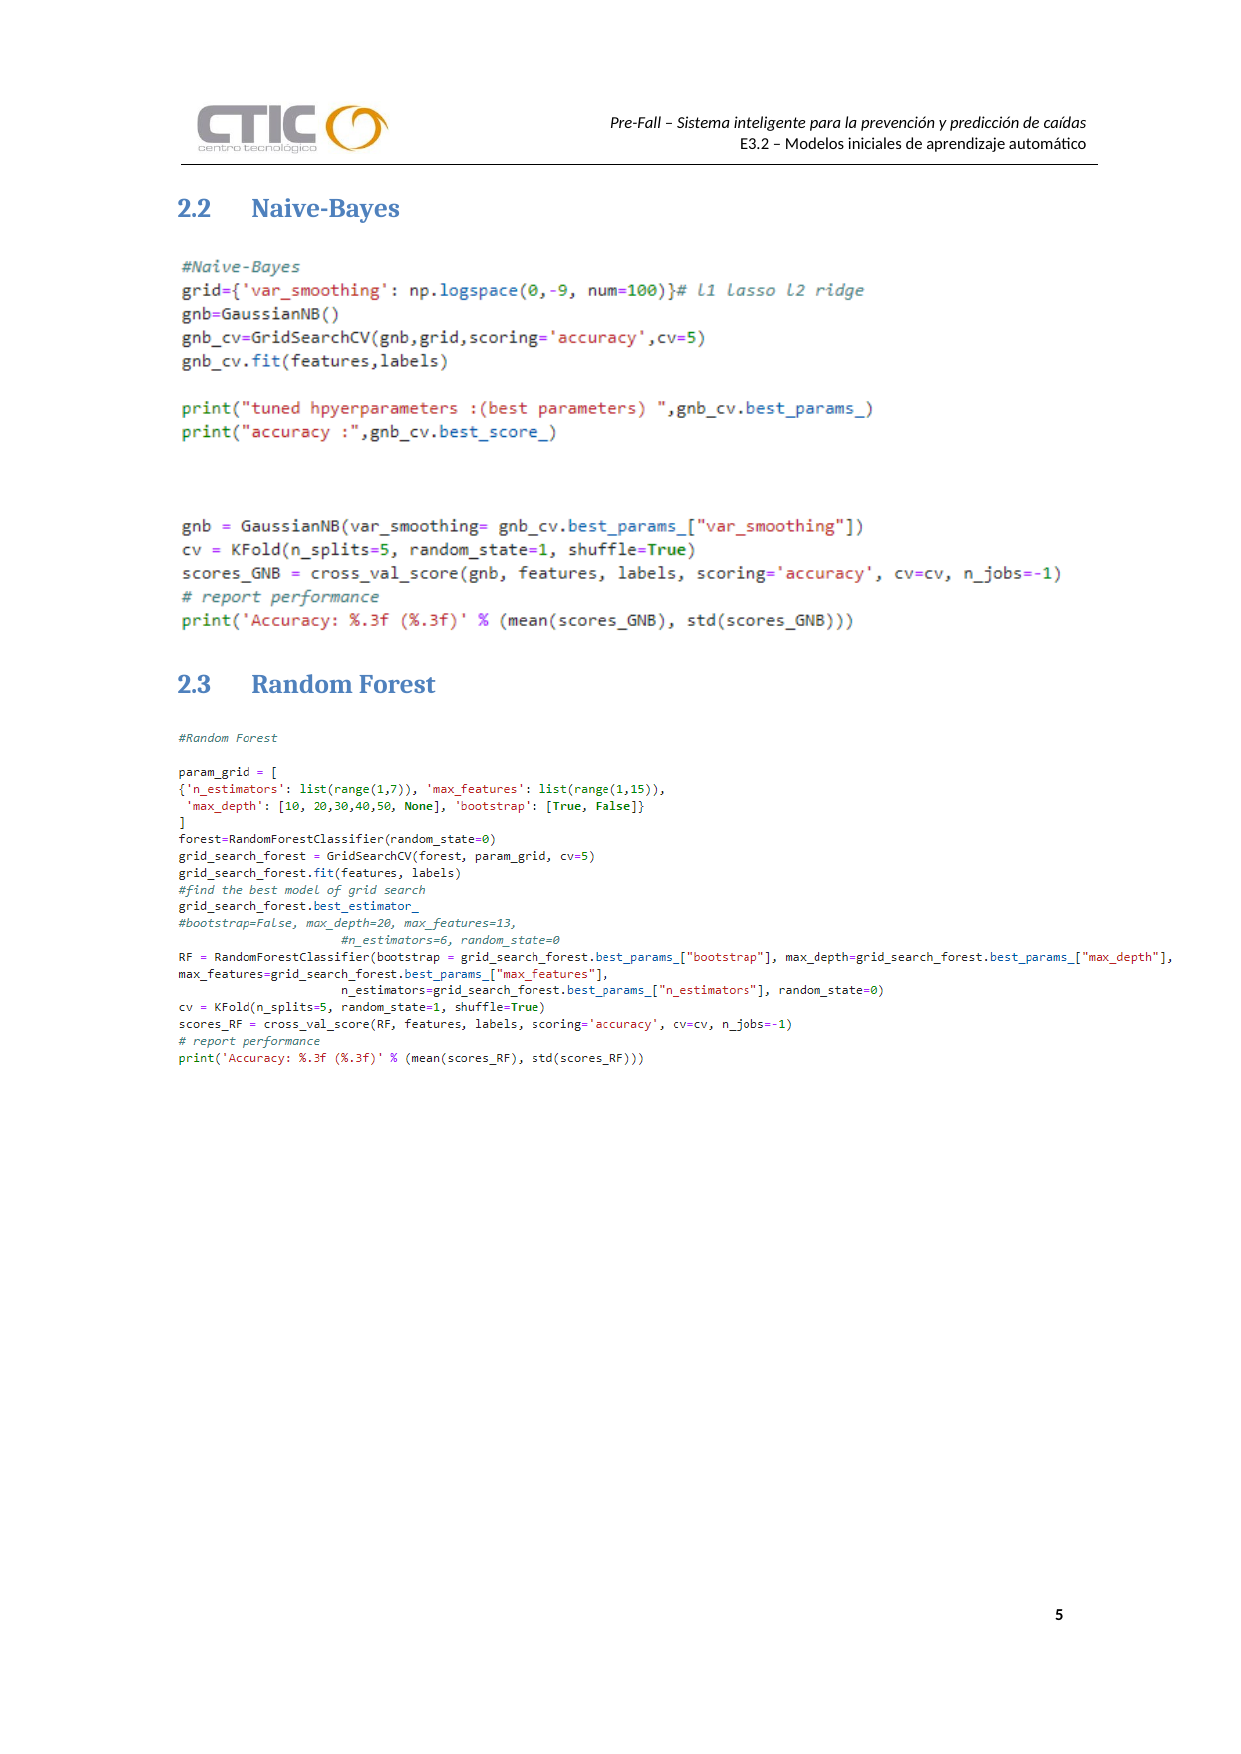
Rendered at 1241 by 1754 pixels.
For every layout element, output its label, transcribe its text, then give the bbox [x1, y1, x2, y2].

subtitle Random Forest [177, 669, 1063, 700]
picture [192, 101, 390, 154]
subtitle Naive-Bayes [177, 193, 1063, 224]
picture [177, 254, 1063, 644]
picture [177, 729, 1174, 1070]
